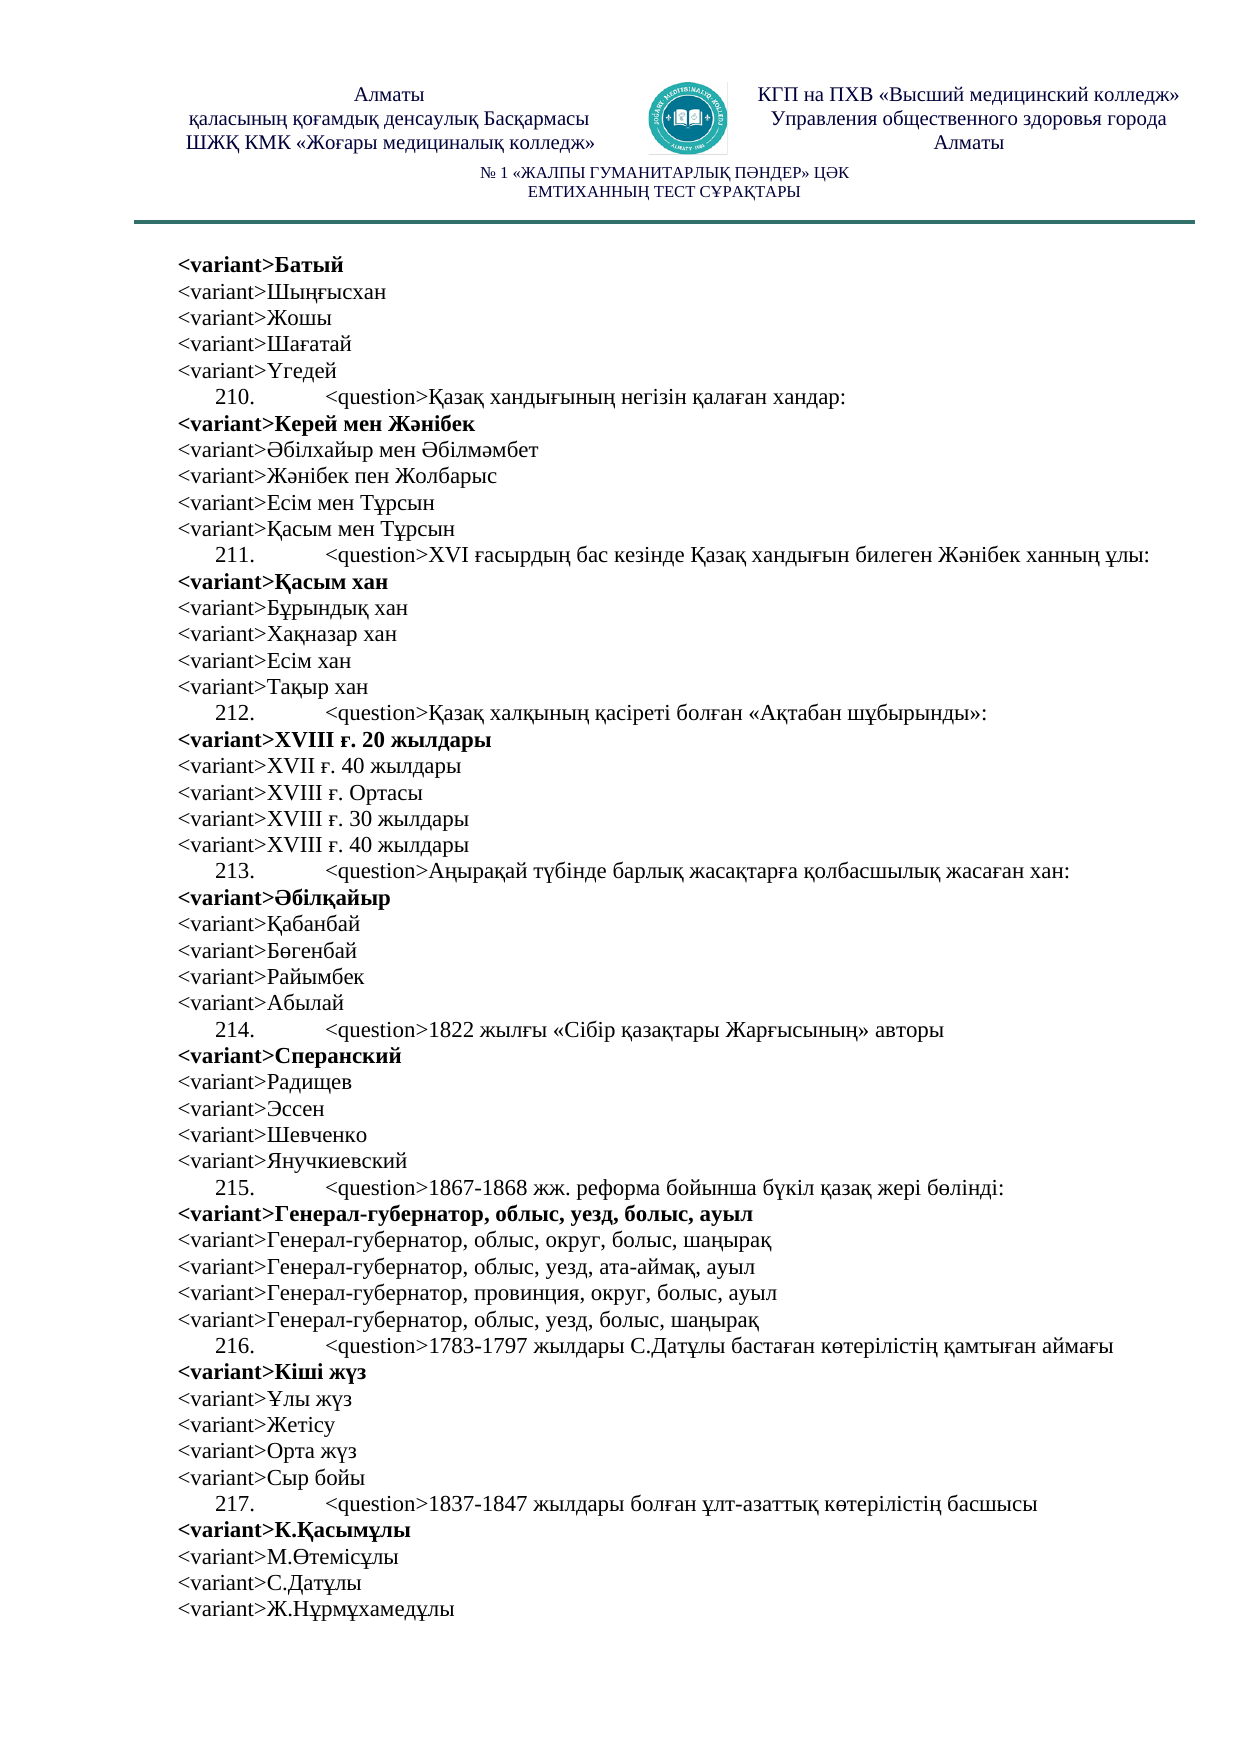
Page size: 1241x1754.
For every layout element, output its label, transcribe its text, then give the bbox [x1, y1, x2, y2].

text <variant>Керей мен Жәнібек [177, 409, 1152, 436]
text <variant>Шевченко [177, 1121, 1152, 1147]
picture [648, 82, 728, 155]
text <variant>Ж.Нұрмұхамедұлы [177, 1596, 1152, 1622]
list <question>1822 жылғы «Сібір қазақтары Жарғысының» авторы [215, 1016, 1152, 1042]
text <variant>Әбілқайыр [177, 884, 1152, 910]
list <question>Қазақ халқының қасіреті болған «Ақтабан шұбырынды»: [215, 699, 1152, 726]
text <variant>XVIII ғ. 40 жылдары [177, 831, 1152, 858]
text <variant>С.Датұлы [177, 1569, 1152, 1596]
text <variant>Хақназар хан [177, 620, 1152, 647]
text <variant>Радищев [177, 1068, 1152, 1095]
list <question>XVI ғасырдың бас кезінде Қазақ хандығын билеген Жәнібек ханның ұлы: [215, 541, 1152, 568]
text <variant>Генерал-губернатор, облыс, уезд, ата-аймақ, ауыл [177, 1253, 1152, 1279]
list <question>1783-1797 жылдары С.Датұлы бастаған көтерілістің қамтыған аймағы [215, 1332, 1152, 1358]
text <variant>Генерал-губернатор, провинция, округ, болыс, ауыл [177, 1279, 1152, 1306]
text <variant>Есім мен Тұрсын [177, 489, 1152, 515]
text <variant>Бұрындық хан [177, 594, 1152, 620]
list <question>Қазақ хандығының негізін қалаған хандар: [215, 383, 1152, 409]
text <variant>Батый [177, 251, 1152, 278]
text <variant>Абылай [177, 989, 1152, 1016]
text <variant>Генерал-губернатор, облыс, уезд, болыс, ауыл [177, 1200, 1152, 1227]
text <variant>Янучкиевский [177, 1147, 1152, 1174]
text <variant>Әбілхайыр мен Әбілмәмбет [177, 436, 1152, 462]
text <variant>Бөгенбай [177, 937, 1152, 963]
text <variant>Сперанский [177, 1042, 1152, 1068]
text <variant>К.Қасымұлы [177, 1516, 1152, 1543]
text <variant>Үгедей [177, 357, 1152, 383]
text <variant>Ұлы жүз [177, 1385, 1152, 1411]
text <variant>XVIII ғ. 20 жылдары [177, 726, 1152, 752]
text <variant>Есім хан [177, 647, 1152, 673]
text <variant>Қасым мен Тұрсын [177, 515, 1152, 541]
list <question>1837-1847 жылдары болған ұлт-азаттық көтерілістің басшысы [215, 1490, 1152, 1516]
list <question>Аңырақай түбінде барлық жасақтарға қолбасшылық жасаған хан: [215, 858, 1152, 884]
text <variant>Қасым хан [177, 568, 1152, 594]
text <variant>М.Өтемісұлы [177, 1543, 1152, 1569]
text <variant>XVII ғ. 40 жылдары [177, 752, 1152, 778]
text <variant>Райымбек [177, 963, 1152, 989]
text <variant>Қабанбай [177, 910, 1152, 937]
text <variant>XVIII ғ. 30 жылдары [177, 805, 1152, 831]
text <variant>Тақыр хан [177, 673, 1152, 699]
text <variant>Шыңғысхан [177, 278, 1152, 304]
text <variant>Генерал-губернатор, облыс, уезд, болыс, шаңырақ [177, 1306, 1152, 1332]
text <variant>Генерал-губернатор, облыс, округ, болыс, шаңырақ [177, 1227, 1152, 1253]
text <variant>Эссен [177, 1095, 1152, 1121]
text <variant>XVIII ғ. Ортасы [177, 778, 1152, 805]
text <variant>Кіші жүз [177, 1358, 1152, 1385]
list <question>1867-1868 жж. реформа бойынша бүкіл қазақ жері бөлінді: [215, 1174, 1152, 1200]
text <variant>Жетісу [177, 1411, 1152, 1437]
text <variant>Орта жүз [177, 1437, 1152, 1464]
text <variant>Жошы [177, 304, 1152, 331]
text <variant>Жәнібек пен Жолбарыс [177, 462, 1152, 489]
text <variant>Шағатай [177, 331, 1152, 357]
text <variant>Сыр бойы [177, 1464, 1152, 1490]
